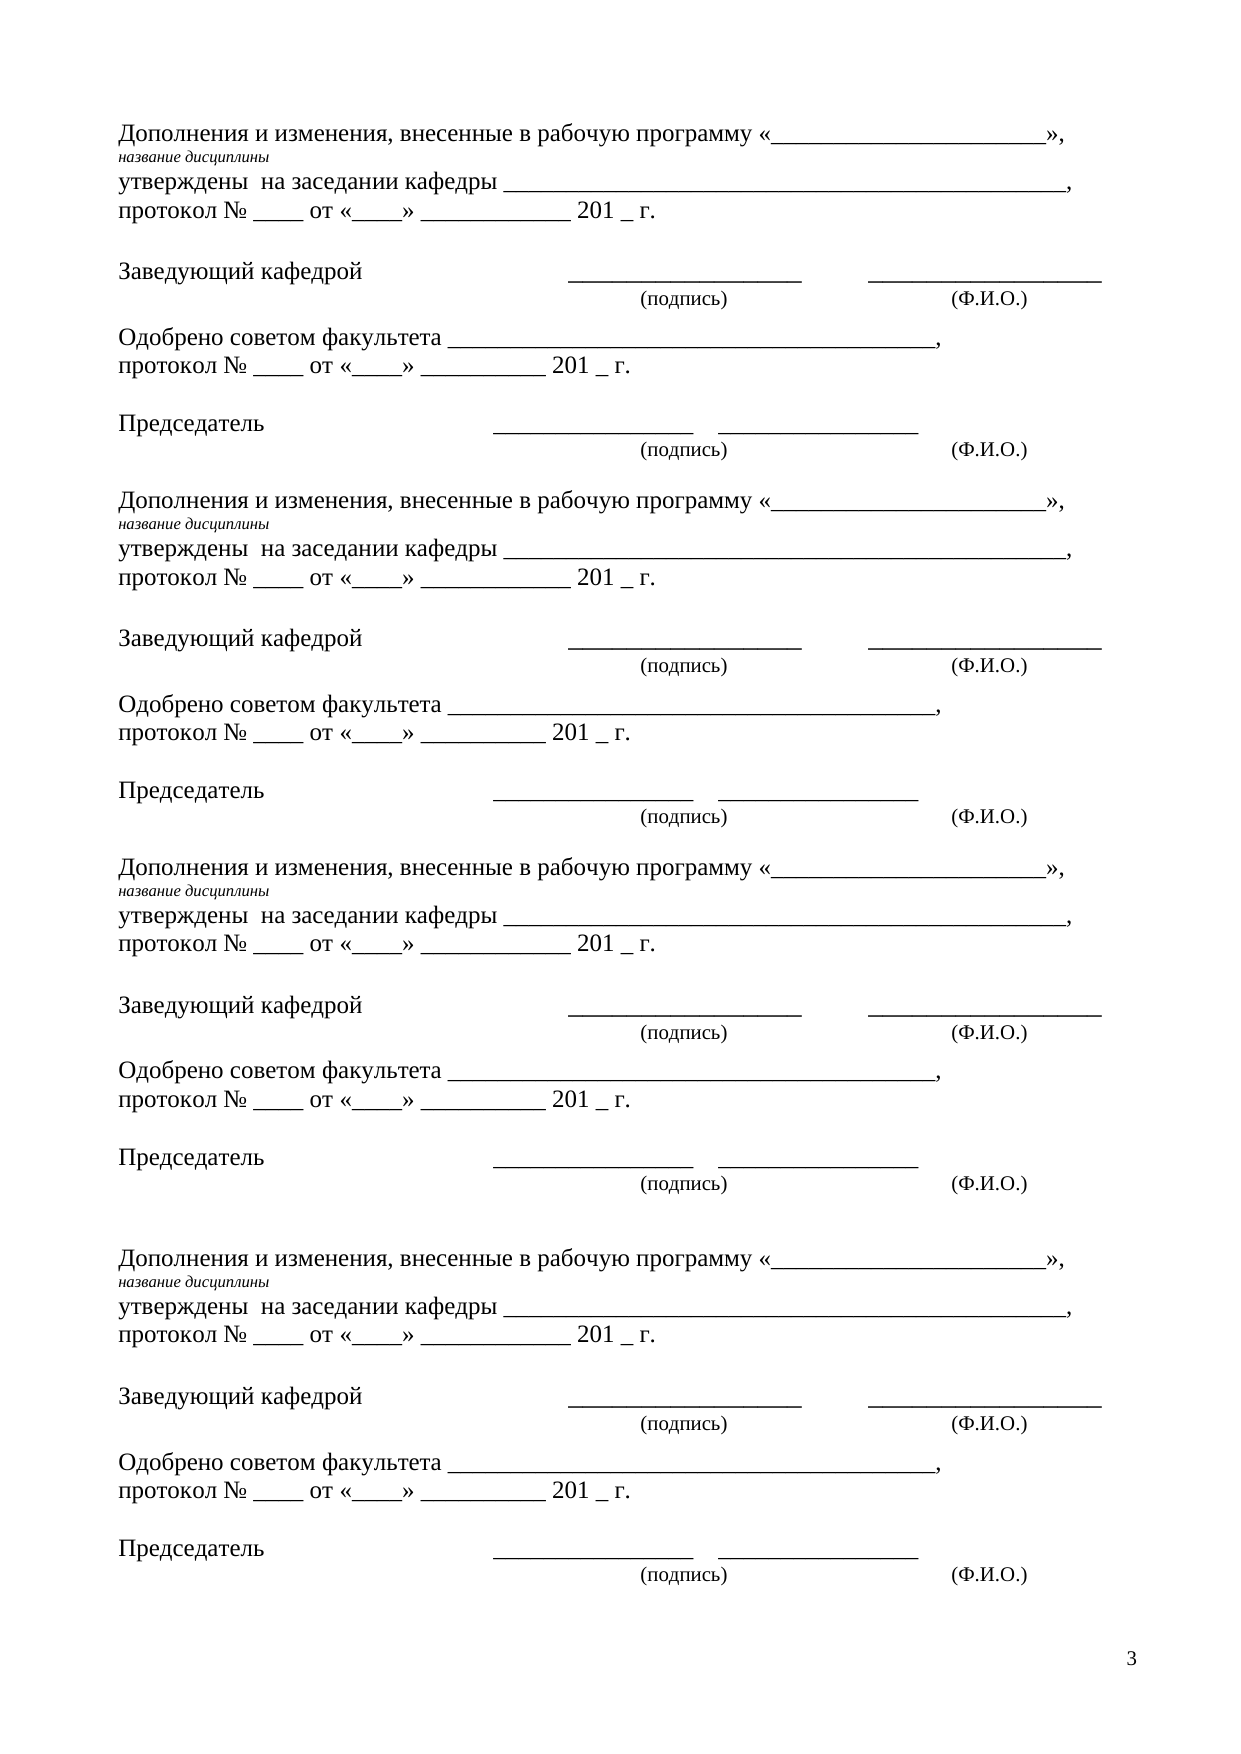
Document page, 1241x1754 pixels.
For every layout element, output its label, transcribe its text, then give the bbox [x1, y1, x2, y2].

text Заведующий кафедрой ________________ ________________ [118, 1377, 1137, 1411]
text Председатель ________________ ________________ [118, 775, 1137, 804]
text протокол № ____ от «____» ____________ 201 _ г. [118, 195, 1137, 223]
text (подпись) (Ф.И.О.) [531, 1411, 1137, 1434]
text Дополнения и изменения, внесенные в рабочую программу «______________________», [118, 118, 1137, 147]
text название дисциплины [118, 881, 1137, 900]
text Заведующий кафедрой ________________ ________________ [118, 986, 1137, 1019]
text протокол № ____ от «____» __________ 201 _ г. [118, 351, 1137, 379]
text Дополнения и изменения, внесенные в рабочую программу «______________________», [118, 852, 1137, 881]
text (подпись) (Ф.И.О.) [531, 804, 1137, 828]
text утверждены на заседании кафедры _____________________________________________, [118, 533, 1137, 562]
text (подпись) (Ф.И.О.) [531, 1019, 1137, 1044]
text Одобрено советом факультета _______________________________________, [118, 322, 1137, 351]
text Дополнения и изменения, внесенные в рабочую программу «______________________», [118, 485, 1137, 514]
text Председатель ________________ ________________ [118, 1533, 1137, 1562]
text Одобрено советом факультета _______________________________________, [118, 1056, 1137, 1084]
text (подпись) (Ф.И.О.) [531, 1562, 1137, 1586]
text утверждены на заседании кафедры _____________________________________________, [118, 166, 1137, 195]
text Одобрено советом факультета _______________________________________, [118, 689, 1137, 717]
text Заведующий кафедрой ________________ ________________ [118, 619, 1137, 653]
text протокол № ____ от «____» __________ 201 _ г. [118, 1084, 1137, 1113]
text название дисциплины [118, 514, 1137, 533]
text Одобрено советом факультета _______________________________________, [118, 1447, 1137, 1475]
text (подпись) (Ф.И.О.) [531, 1171, 1137, 1195]
text протокол № ____ от «____» __________ 201 _ г. [118, 717, 1137, 746]
text протокол № ____ от «____» __________ 201 _ г. [118, 1475, 1137, 1504]
text Председатель ________________ ________________ [118, 408, 1137, 437]
text (подпись) (Ф.И.О.) [531, 437, 1137, 461]
text протокол № ____ от «____» ____________ 201 _ г. [118, 928, 1137, 957]
text Дополнения и изменения, внесенные в рабочую программу «______________________», [118, 1243, 1137, 1272]
text (подпись) (Ф.И.О.) [531, 286, 1137, 310]
text утверждены на заседании кафедры _____________________________________________, [118, 900, 1137, 928]
text название дисциплины [118, 1272, 1137, 1291]
text Заведующий кафедрой ________________ ________________ [118, 252, 1137, 286]
text Председатель ________________ ________________ [118, 1142, 1137, 1171]
text утверждены на заседании кафедры _____________________________________________, [118, 1291, 1137, 1319]
text название дисциплины [118, 147, 1137, 166]
text (подпись) (Ф.И.О.) [531, 653, 1137, 677]
text протокол № ____ от «____» ____________ 201 _ г. [118, 562, 1137, 590]
text протокол № ____ от «____» ____________ 201 _ г. [118, 1319, 1137, 1348]
